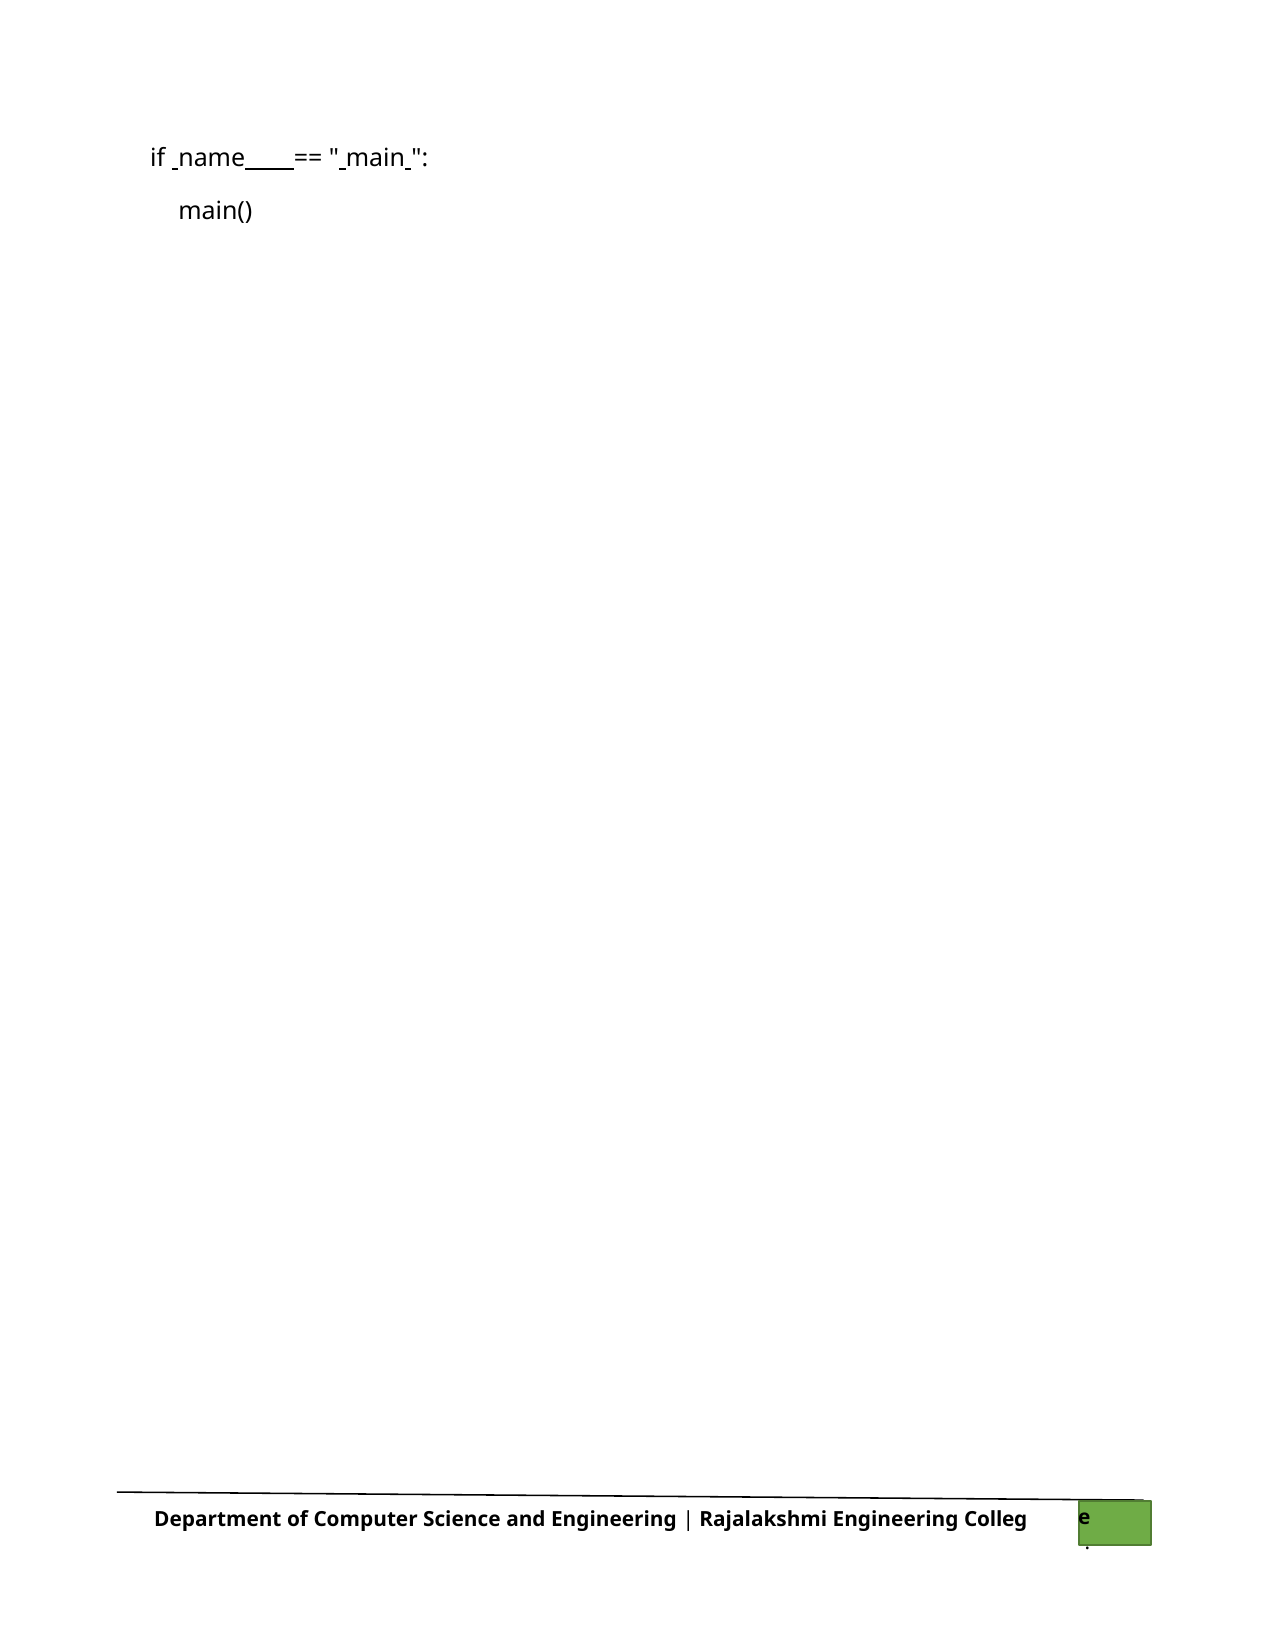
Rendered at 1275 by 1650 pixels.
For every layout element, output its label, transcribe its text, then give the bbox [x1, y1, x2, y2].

text if name == " main ": main() [150, 139, 502, 226]
